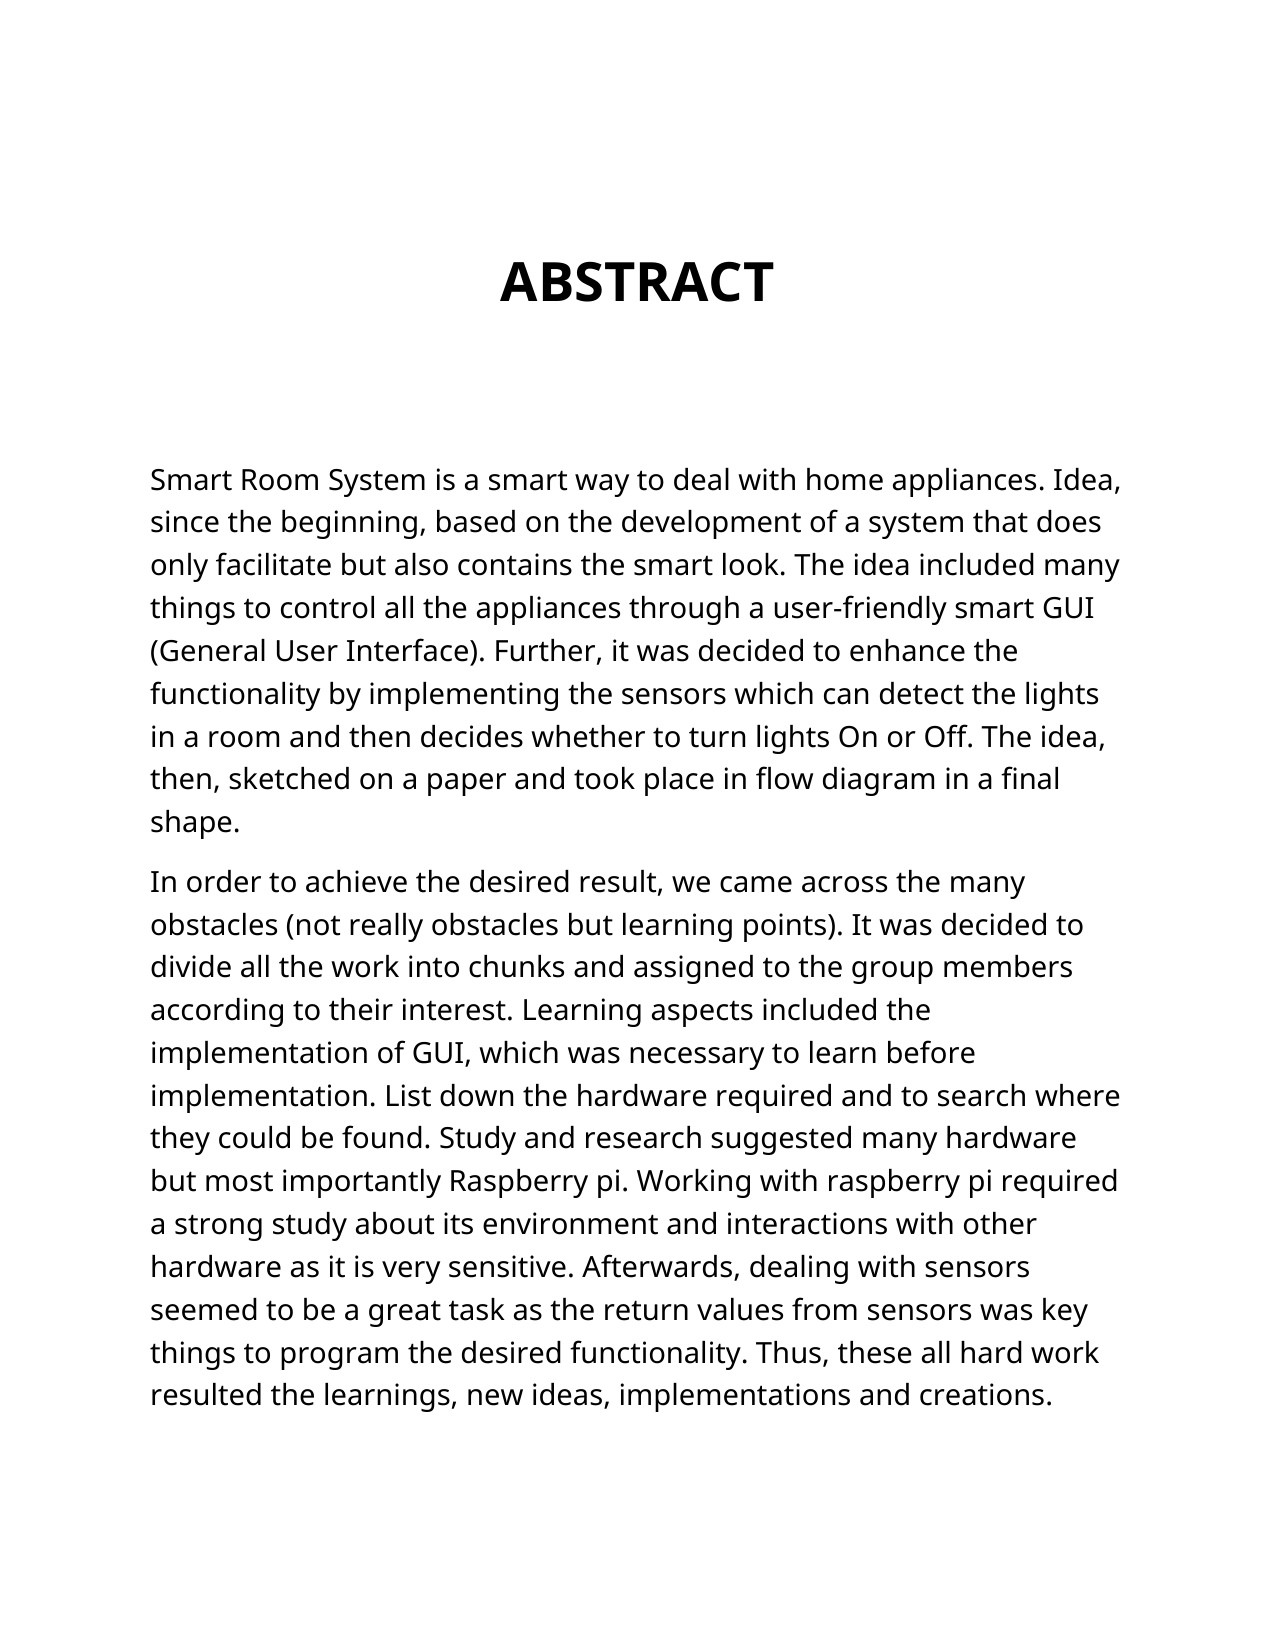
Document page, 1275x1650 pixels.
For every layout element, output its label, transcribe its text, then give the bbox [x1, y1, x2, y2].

text Smart Room System is a smart way to deal with home appliances. Idea, since the beginning, based on the development of a system that does only facilitate but also contains the smart look. The idea included many things to control all the appliances through a user-friendly smart GUI (General User Interface). Further, it was decided to enhance the functionality by implementing the sensors which can detect the lights in a room and then decides whether to turn lights On or Off. The idea, then, sketched on a paper and took place in flow diagram in a final shape. [150, 459, 1125, 841]
text In order to achieve the desired result, we came across the many obstacles (not really obstacles but learning points). It was decided to divide all the work into chunks and assigned to the group members according to their interest. Learning aspects included the implementation of GUI, which was necessary to learn before implementation. List down the hardware required and to search where they could be found. Study and research suggested many hardware but most importantly Raspberry pi. Working with raspberry pi required a strong study about its environment and interactions with other hardware as it is very sensitive. Afterwards, dealing with sensors seemed to be a great task as the return values from sensors was key things to program the desired functionality. Thus, these all hard work resulted the learnings, new ideas, implementations and creations. [150, 861, 1125, 1414]
text ABSTRACT [150, 244, 1125, 317]
